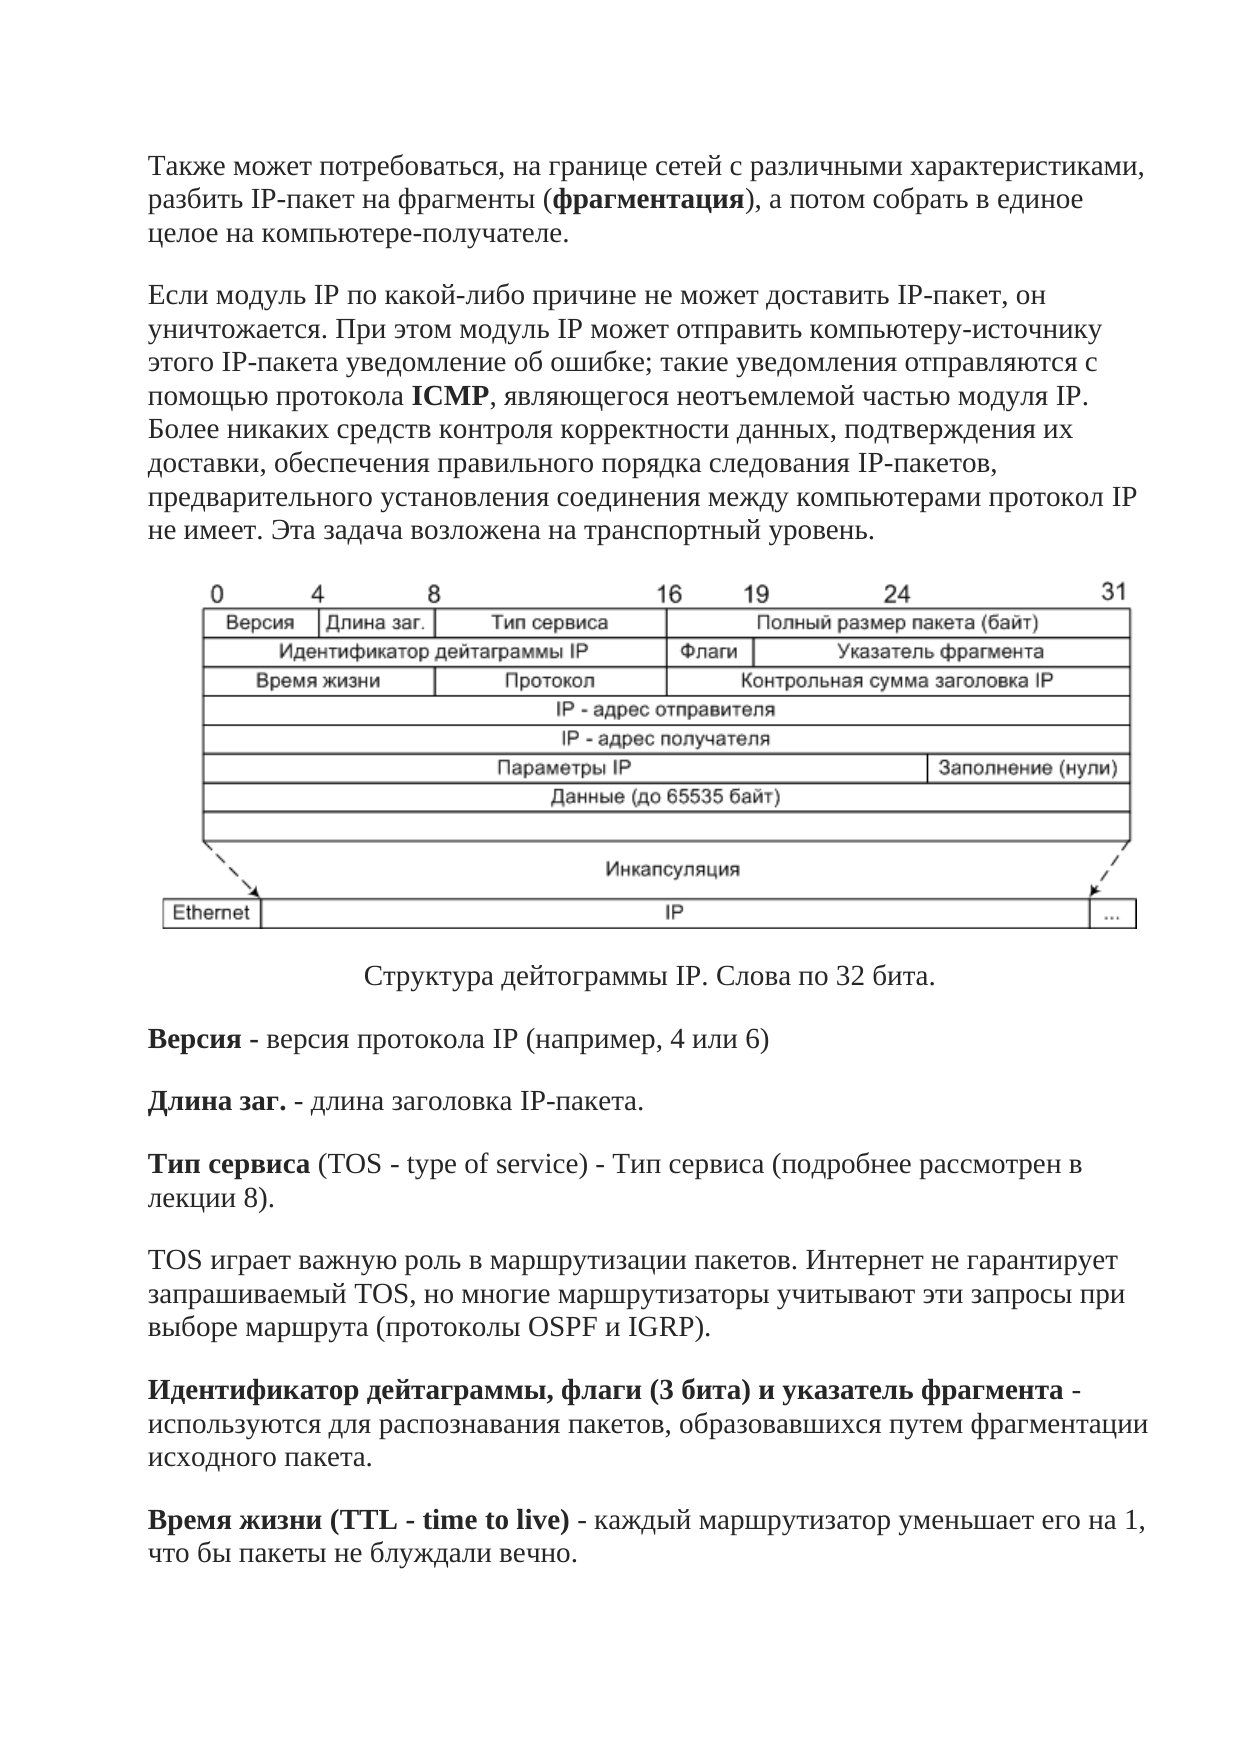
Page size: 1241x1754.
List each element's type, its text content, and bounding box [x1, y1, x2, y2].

text Идентификатор дейтаграммы, флаги (3 бита) и указатель фрагмента - используются для распознавания пакетов, образовавшихся путем фрагментации исходного пакета. [148, 1372, 1152, 1473]
text Длина заг. - длина заголовка IP-пакета. [148, 1083, 1152, 1117]
text Версия - версия протокола IP (например, 4 или 6) [148, 1021, 1152, 1054]
text Тип сервиса (TOS - type of service) - Тип сервиса (подробнее рассмотрен в лекции 8). [148, 1146, 1152, 1213]
text Если модуль IP по какой-либо причине не может доставить IP-пакет, он уничтожается. При этом модуль IP может отправить компьютеру-источнику этого IP-пакета уведомление об ошибке; такие уведомления отправляются с помощью протокола ICMP, являющегося неотъемлемой частью модуля IP. Более никаких средств контроля корректности данных, подтверждения их доставки, обеспечения правильного порядка следования IP-пакетов, предварительного установления соединения между компьютерами протокол IP не имеет. Эта задача возложена на транспортный уровень. [148, 277, 1152, 546]
text TOS играет важную роль в маршрутизации пакетов. Интернет не гарантирует запрашиваемый TOS, но многие маршрутизаторы учитывают эти запросы при выборе маршрута (протоколы OSPF и IGRP). [148, 1242, 1152, 1343]
picture [162, 575, 1137, 929]
text Время жизни (TTL - time to live) - каждый маршрутизатор уменьшает его на 1, что бы пакеты не блуждали вечно. [148, 1502, 1152, 1569]
text Структура дейтограммы IP. Слова по 32 бита. [148, 958, 1152, 992]
text Также может потребоваться, на границе сетей с различными характеристиками, разбить IP-пакет на фрагменты (фрагментация), а потом собрать в единое целое на компьютере-получателе. [148, 148, 1152, 248]
